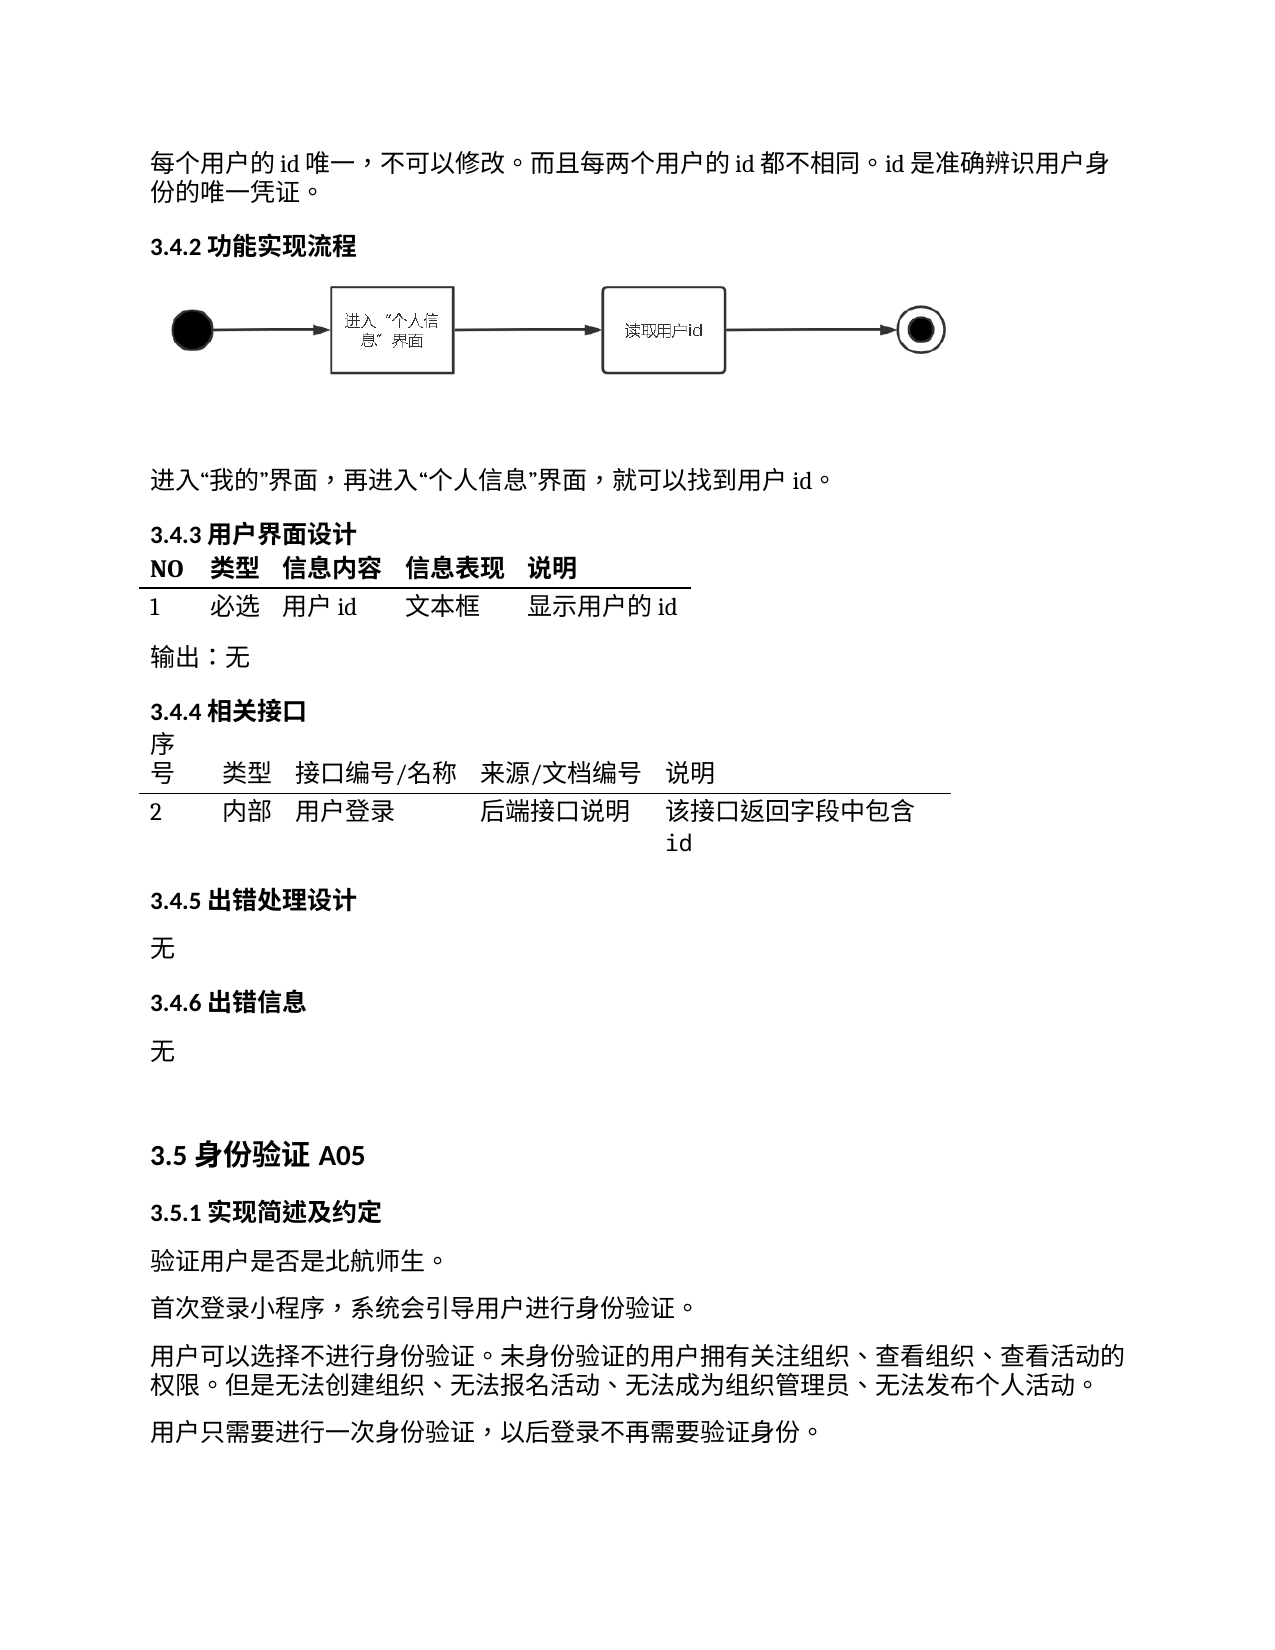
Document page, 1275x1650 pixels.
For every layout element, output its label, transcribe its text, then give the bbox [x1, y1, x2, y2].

table_header 说明 [516, 551, 691, 587]
text 输出：无 [150, 644, 1125, 672]
table_header 信息表现 [394, 551, 516, 587]
table_cell 文本框 [394, 589, 516, 625]
table_cell 显示用户的id [516, 589, 691, 625]
table_header 接口编号/名称 [284, 728, 469, 792]
table_cell 用户id [271, 589, 394, 625]
table_header NO [139, 551, 198, 587]
table_cell 1 [139, 589, 198, 625]
subtitle 3.4.6 出错信息 [150, 985, 1125, 1019]
text 验证用户是否是北航师生。 [150, 1248, 1125, 1277]
table_header 来源/文档编号 [469, 728, 654, 792]
subtitle 3.4.5 出错处理设计 [150, 882, 1125, 916]
table_cell 该接口返回字段中包含id [654, 794, 951, 861]
table_header 信息内容 [271, 551, 394, 587]
text 进入“我的”界面，再进入“个人信息”界面，就可以找到用户id。 [150, 467, 1125, 496]
subtitle 3.4.3 用户界面设计 [150, 517, 1125, 551]
text 无 [150, 935, 1125, 964]
table_cell 2 [139, 794, 211, 861]
table_header 说明 [654, 728, 951, 792]
subtitle 3.5 身份验证 A05 [150, 1134, 1125, 1174]
subtitle 3.4.2 功能实现流程 [150, 228, 1125, 262]
table_cell 后端接口说明 [469, 794, 654, 861]
table_header 类型 [199, 551, 271, 587]
table_cell 内部 [211, 794, 284, 861]
subtitle 3.4.4 相关接口 [150, 693, 1125, 727]
table_header 序号 [139, 728, 211, 792]
table_cell 必选 [199, 589, 271, 625]
text 首次登录小程序，系统会引导用户进行身份验证。 [150, 1295, 1125, 1324]
subtitle 3.5.1 实现简述及约定 [150, 1195, 1125, 1229]
table_cell 用户登录 [284, 794, 469, 861]
table_header 类型 [211, 728, 284, 792]
picture [150, 262, 1025, 399]
text 无 [150, 1037, 1125, 1066]
text 每个用户的id唯一，不可以修改。而且每两个用户的id都不相同。id是准确辨识用户身份的唯一凭证。 [150, 150, 1125, 207]
text 用户可以选择不进行身份验证。未身份验证的用户拥有关注组织、查看组织、查看活动的权限。但是无法创建组织、无法报名活动、无法成为组织管理员、无法发布个人活动。 [150, 1343, 1125, 1400]
text 用户只需要进行一次身份验证，以后登录不再需要验证身份。 [150, 1419, 1125, 1448]
